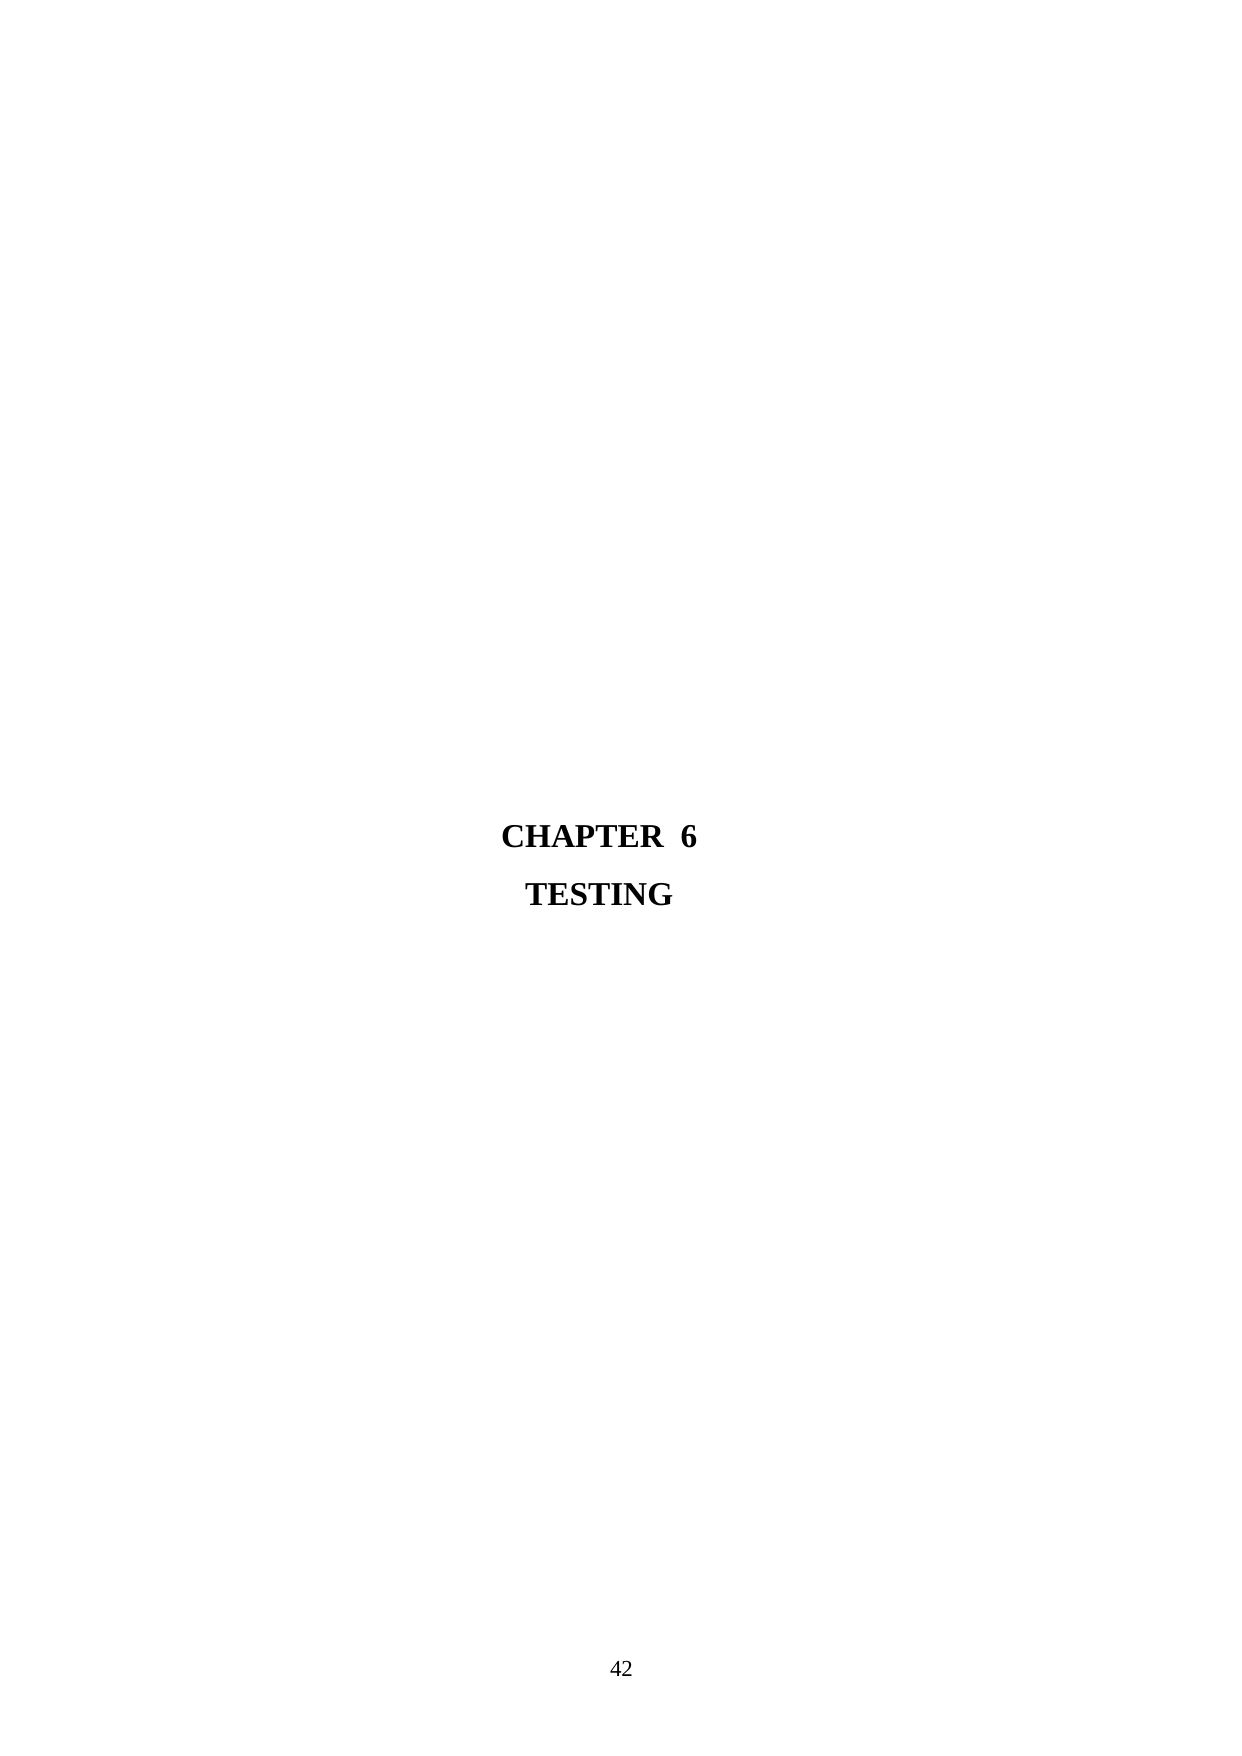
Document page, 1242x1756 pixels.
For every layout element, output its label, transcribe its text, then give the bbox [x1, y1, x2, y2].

text CHAPTER 6 [64, 816, 1133, 855]
text TESTING [64, 874, 1133, 912]
